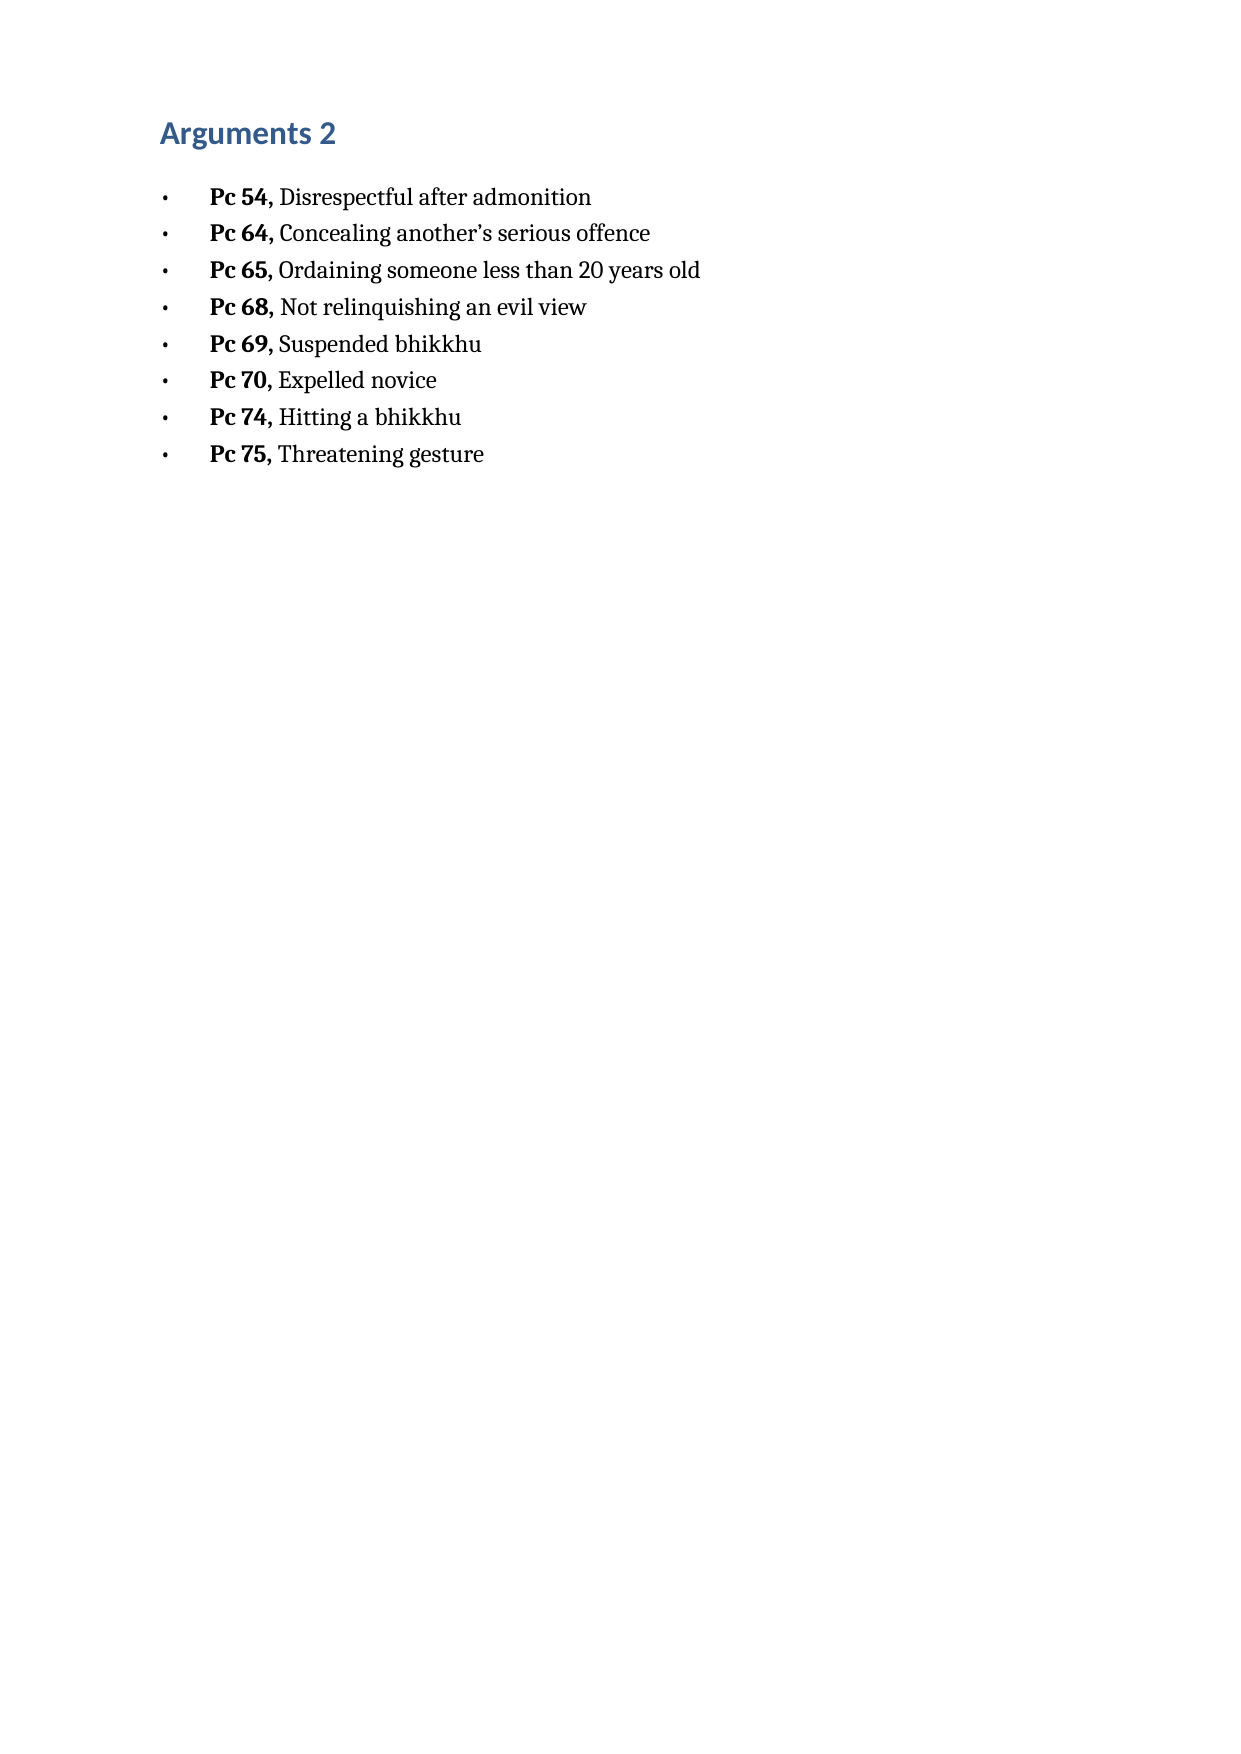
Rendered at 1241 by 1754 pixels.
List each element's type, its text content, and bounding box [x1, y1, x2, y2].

subtitle Arguments 2 [159, 112, 1081, 153]
list Pc 68, Not relinquishing an evil view [159, 293, 1081, 321]
list Pc 74, Hitting a bhikkhu [159, 403, 1081, 432]
list Pc 75, Threatening gesture [159, 440, 1081, 468]
list Pc 64, Concealing another’s serious offence [159, 219, 1081, 248]
list Pc 69, Suspended bhikkhu [159, 329, 1081, 358]
list Pc 54, Disrespectful after admonition [159, 182, 1081, 211]
list Pc 70, Expelled novice [159, 366, 1081, 395]
list Pc 65, Ordaining someone less than 20 years old [159, 256, 1081, 285]
